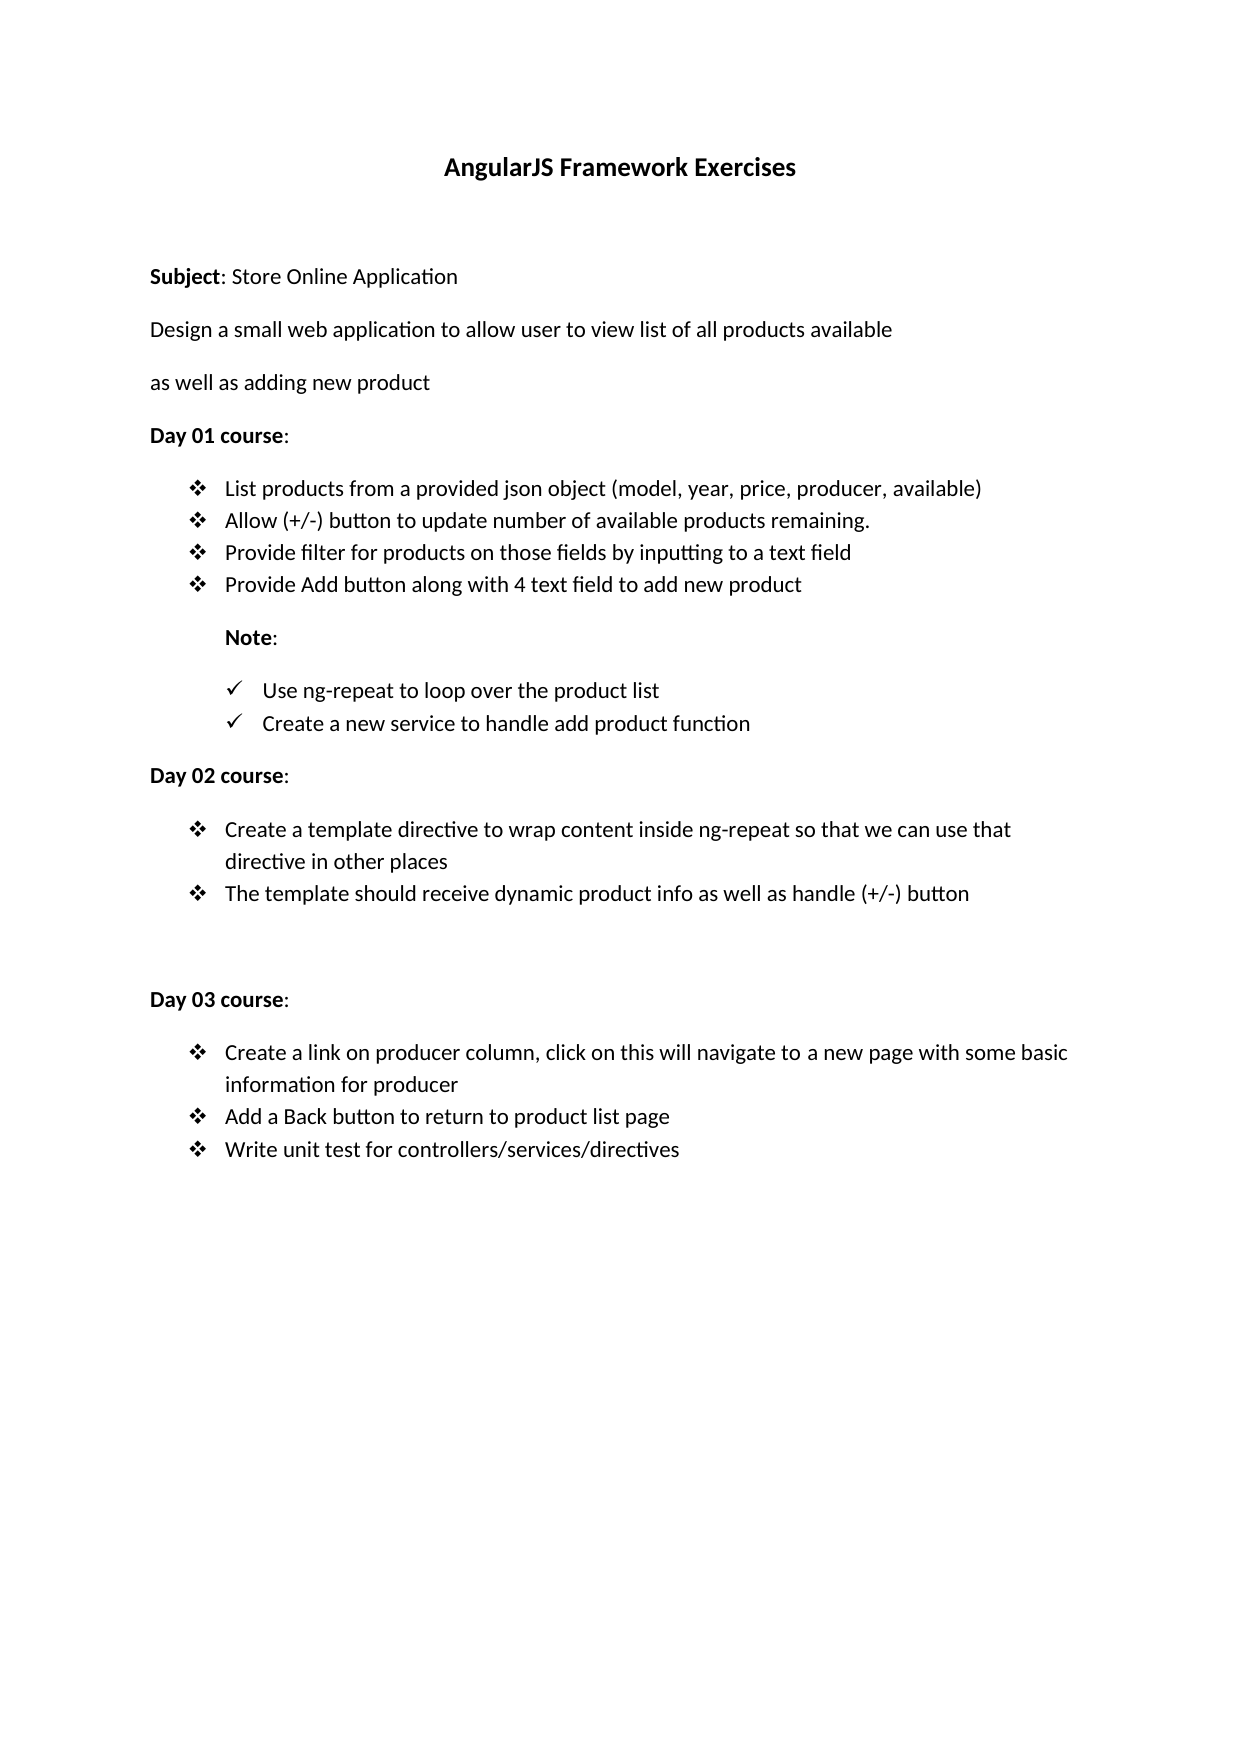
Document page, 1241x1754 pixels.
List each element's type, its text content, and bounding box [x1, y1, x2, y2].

text Day 03 course: [150, 985, 1090, 1013]
list List products from a provided json object (model, year, price, producer, available) [187, 474, 1090, 502]
text Day 01 course: [150, 421, 1090, 449]
list Provide filter for products on those fields by inputting to a text field [187, 538, 1090, 566]
text Day 02 course: [150, 762, 1090, 790]
text AngularJS Framework Exercises [150, 150, 1090, 183]
list Create a new service to handle add product function [225, 709, 1090, 737]
text Note: [150, 623, 1090, 651]
list Create a template directive to wrap content inside ng-repeat so that we can use that directive in other places [187, 815, 1090, 875]
text as well as adding new product [150, 368, 1090, 396]
list Create a link on producer column, click on this will navigate to a new page with some basic information for producer [187, 1038, 1090, 1098]
list Allow (+/-) button to update number of available products remaining. [187, 506, 1090, 534]
text Design a small web application to allow user to view list of all products available [150, 315, 1090, 343]
text Subject: Store Online Application [150, 262, 1090, 290]
list Provide Add button along with 4 text field to add new product [187, 570, 1090, 598]
list Add a Back button to return to product list page [187, 1102, 1090, 1131]
list Write unit test for controllers/services/directives [187, 1135, 1090, 1163]
list The template should receive dynamic product info as well as handle (+/-) button [187, 879, 1090, 907]
list Use ng-repeat to loop over the product list [225, 676, 1090, 704]
